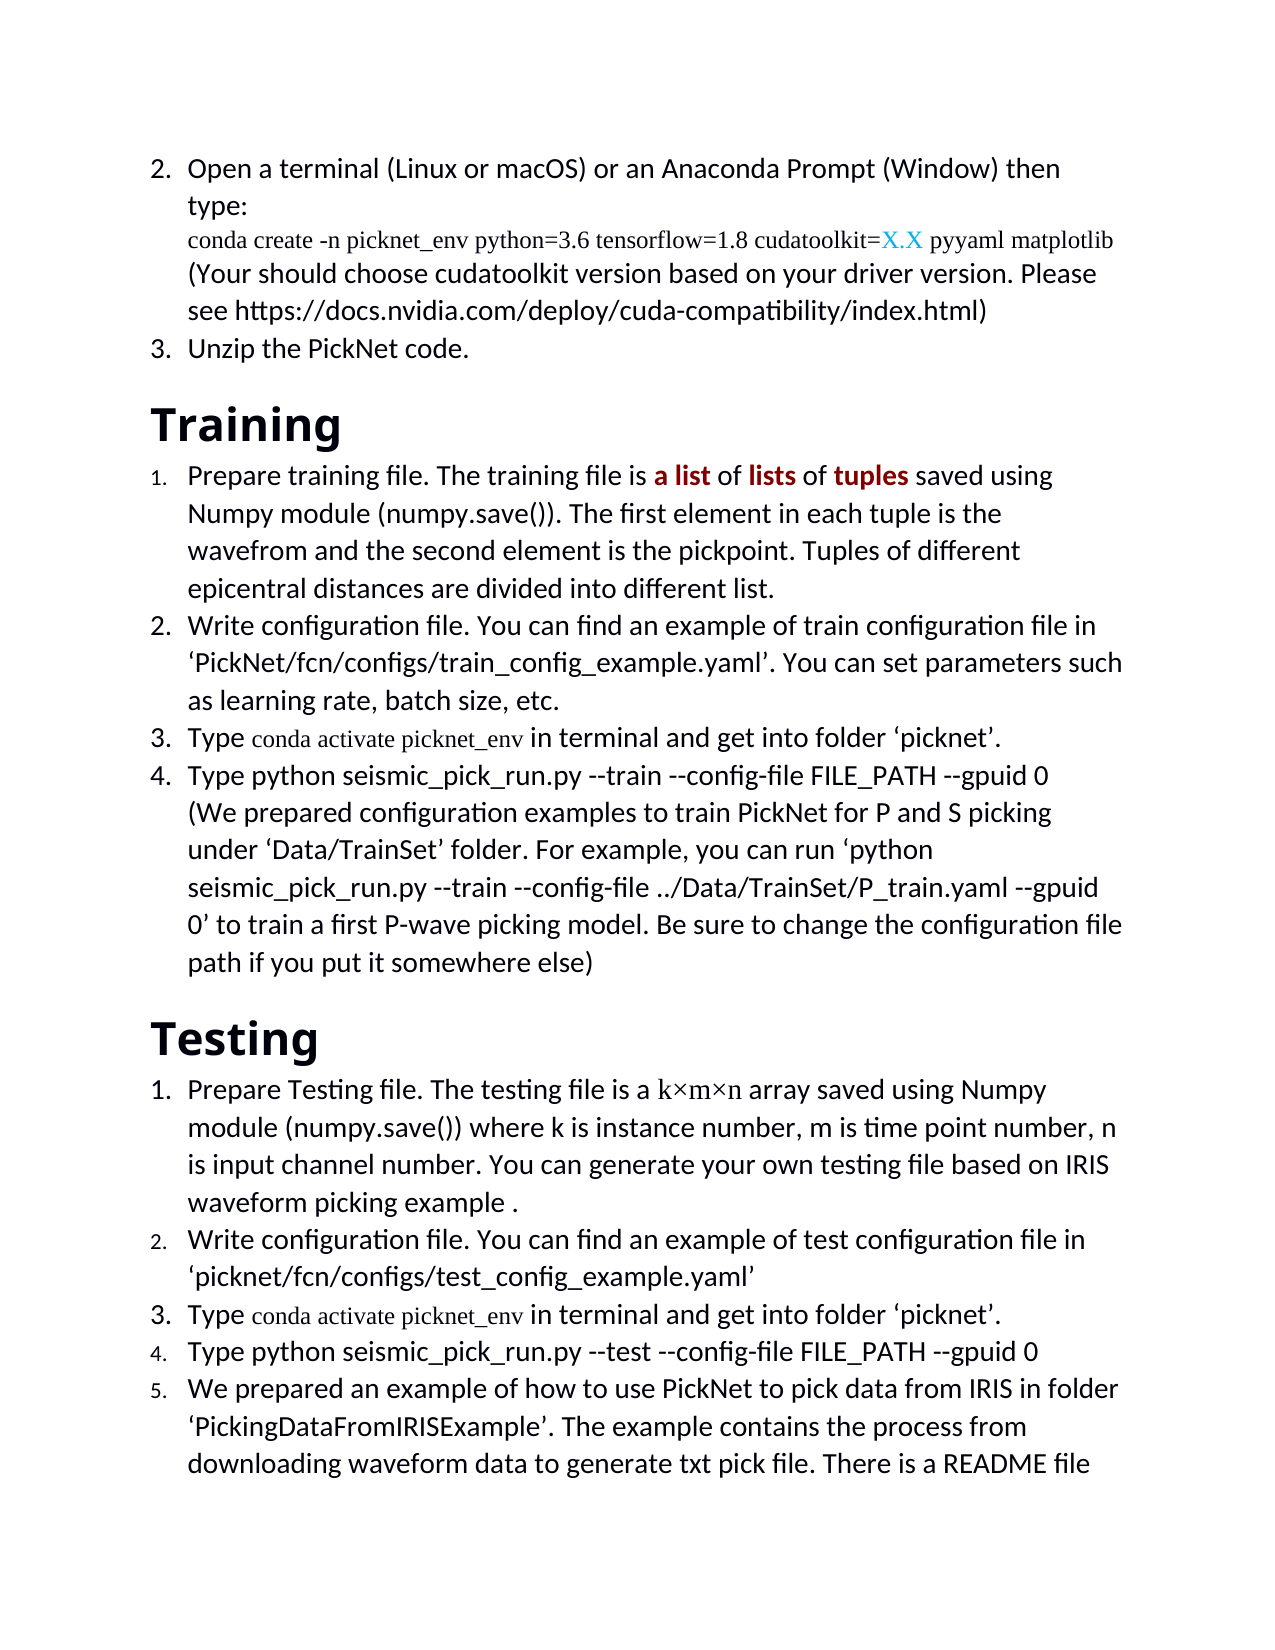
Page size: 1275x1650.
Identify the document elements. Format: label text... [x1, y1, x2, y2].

list Type conda activate picknet_env in terminal and get into folder ‘picknet’. [150, 719, 1125, 755]
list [150, 1371, 1125, 1481]
list Prepare training file. The training file is a list of lists of tuples saved using Numpy module (numpy.save()). The first element in each tuple is the wavefrom and the second element is the pickpoint. Tuples of different epicentral distances are divided into different list. [150, 457, 1125, 605]
list Unzip the PickNet code. [150, 330, 1125, 365]
subtitle Testing [150, 1006, 1125, 1068]
list (We prepared configuration examples to train PickNet for P and S picking under ‘Data/TrainSet’ folder. For example, you can run ‘python seismic_pick_run.py --train --config-file ../Data/TrainSet/P_train.yaml --gpuid 0’ to train a first P-wave picking model. Be sure to change the configuration file path if you put it somewhere else) [187, 794, 1125, 979]
list Write configuration file. You can find an example of train configuration file in ‘PickNet/fcn/configs/train_config_example.yaml’. You can set parameters such as learning rate, batch size, etc. [150, 607, 1125, 717]
list conda create -n picknet_env python=3.6 tensorflow=1.8 cudatoolkit=X.X pyyaml matplotlib [187, 225, 1125, 253]
list (Your should choose cudatoolkit version based on your driver version. Please see https://docs.nvidia.com/deploy/cuda-compatibility/index.html) [187, 255, 1125, 328]
subtitle Training [150, 392, 1125, 454]
list Open a terminal (Linux or macOS) or an Anaconda Prompt (Window) then type: [150, 150, 1125, 223]
list Prepare Testing file. The testing file is a k×m×n array saved using Numpy module (numpy.save()) where k is instance number, m is time point number, n is input channel number. You can generate your own testing file based on IRIS waveform picking example . [150, 1071, 1125, 1219]
list Type python seismic_pick_run.py --test --config-file FILE_PATH --gpuid 0 [150, 1333, 1125, 1369]
list Type conda activate picknet_env in terminal and get into folder ‘picknet’. [150, 1296, 1125, 1331]
list Write configuration file. You can find an example of test configuration file in ‘picknet/fcn/configs/test_config_example.yaml’ [150, 1221, 1125, 1294]
list Type python seismic_pick_run.py --train --config-file FILE_PATH --gpuid 0 [150, 757, 1125, 792]
